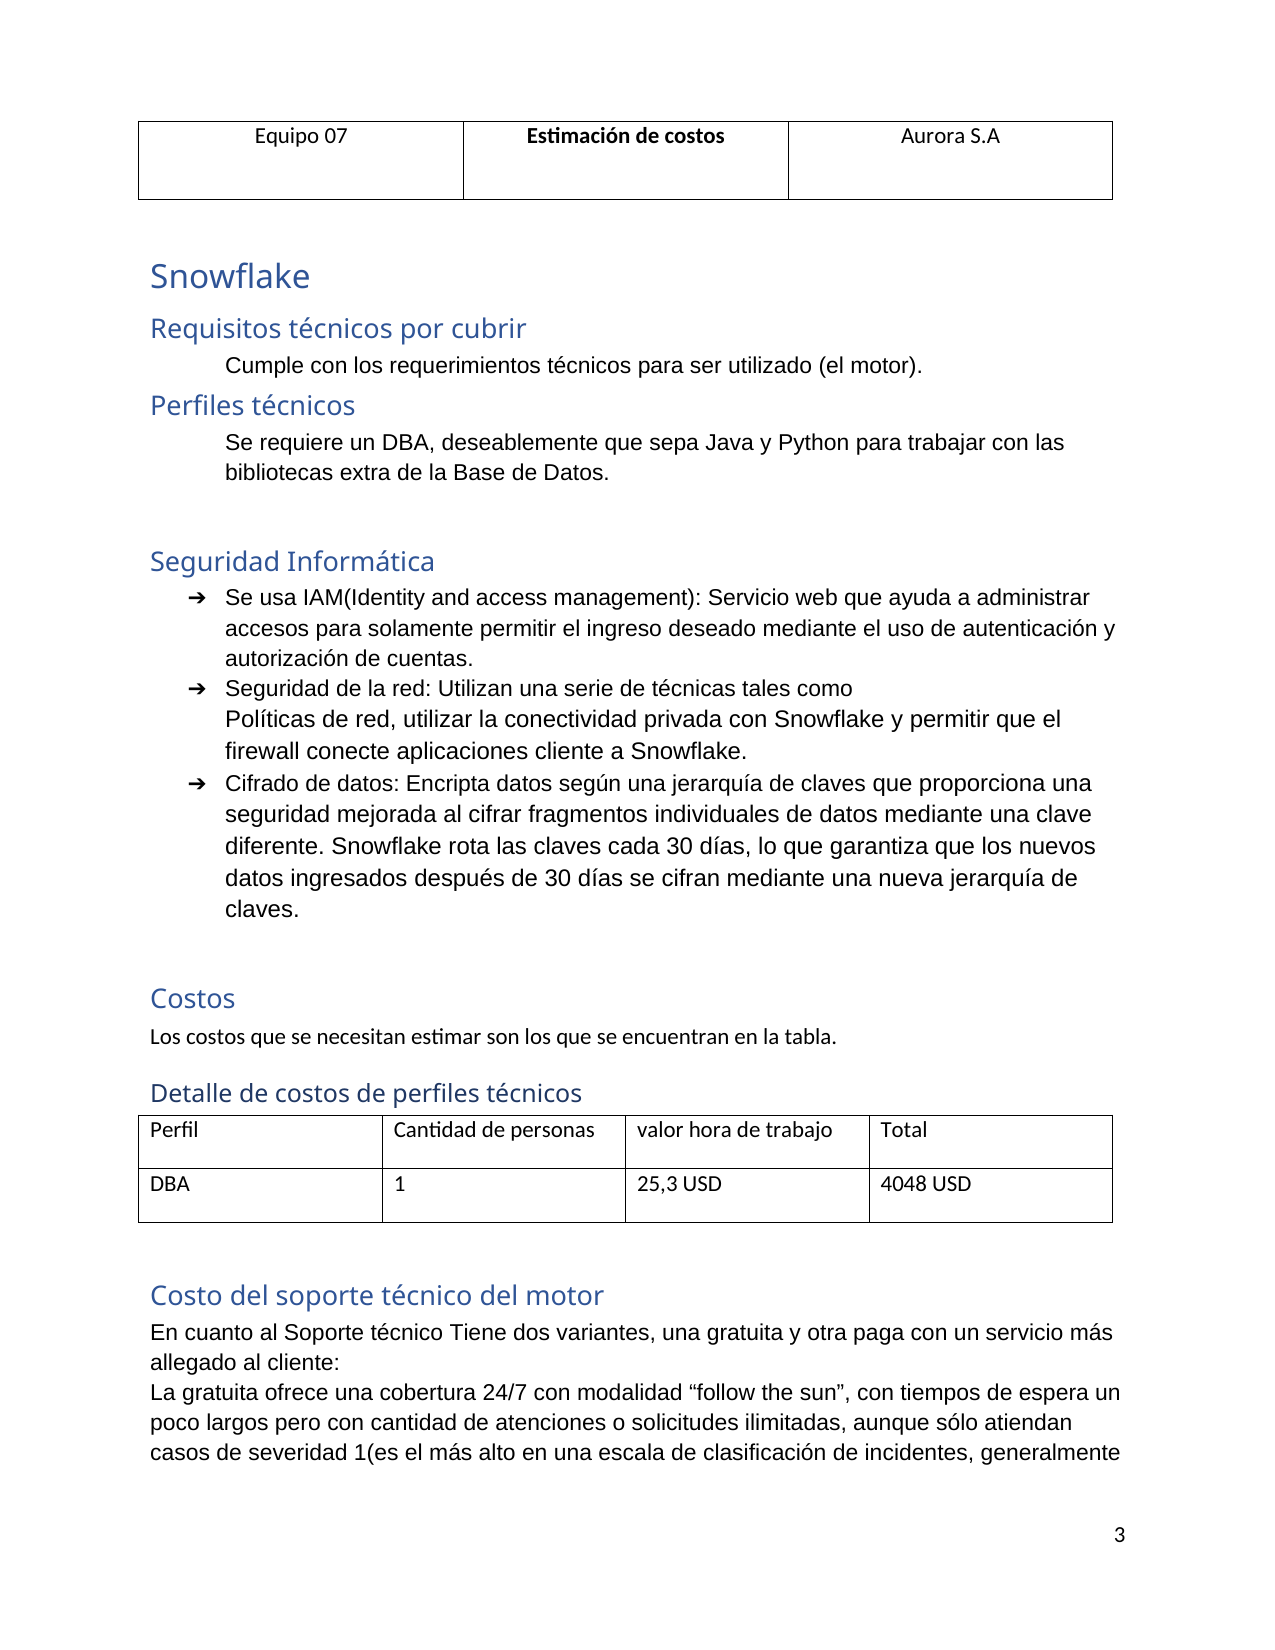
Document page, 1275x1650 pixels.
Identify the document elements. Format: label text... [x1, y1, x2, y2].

subtitle Snowflake [150, 253, 1125, 298]
table_header Total [870, 1116, 1112, 1168]
subtitle Requisitos técnicos por cubrir [150, 309, 1125, 346]
text Políticas de red, utilizar la conectividad privada con Snowflake y permitir que el firewall conecte aplicaciones cliente a Snowflake. [225, 705, 1125, 764]
table_header Perfil [139, 1116, 382, 1168]
table_header valor hora de trabajo [626, 1116, 869, 1168]
table_cell DBA [139, 1169, 382, 1222]
list Cifrado de datos: Encripta datos según una jerarquía de claves que proporciona una seguridad mejorada al cifrar fragmentos individuales de datos mediante una clave diferente. Snowflake rota las claves cada 30 días, lo que garantiza que los nuevos datos ingresados ​​después de 30 días se cifran mediante una nueva jerarquía de claves. [187, 768, 1125, 923]
subtitle Seguridad Informática [150, 542, 1125, 579]
table_cell 1 [383, 1169, 625, 1222]
list Se usa IAM(Identity and access management): Servicio web que ayuda a administrar accesos para solamente permitir el ingreso deseado mediante el uso de autenticación y autorización de cuentas. [187, 584, 1125, 671]
subtitle Detalle de costos de perfiles técnicos [150, 1075, 1125, 1109]
table_header Cantidad de personas [383, 1116, 625, 1168]
subtitle Costo del soporte técnico del motor [150, 1276, 1125, 1313]
list Seguridad de la red: Utilizan una serie de técnicas tales como [187, 675, 1125, 701]
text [150, 1379, 1125, 1466]
table_cell 25,3 USD [626, 1169, 869, 1222]
text Los costos que se necesitan estimar son los que se encuentran en la tabla. [150, 1022, 1125, 1050]
text En cuanto al Soporte técnico Tiene dos variantes, una gratuita y otra paga con un servicio más allegado al cliente: [150, 1318, 1125, 1375]
subtitle Perfiles técnicos [150, 386, 1125, 423]
table_cell 4048 USD [870, 1169, 1112, 1222]
subtitle Costos [150, 980, 1125, 1017]
text Cumple con los requerimientos técnicos para ser utilizado (el motor). [225, 352, 1125, 378]
text Se requiere un DBA, deseablemente que sepa Java y Python para trabajar con las bibliotecas extra de la Base de Datos. [225, 428, 1125, 485]
